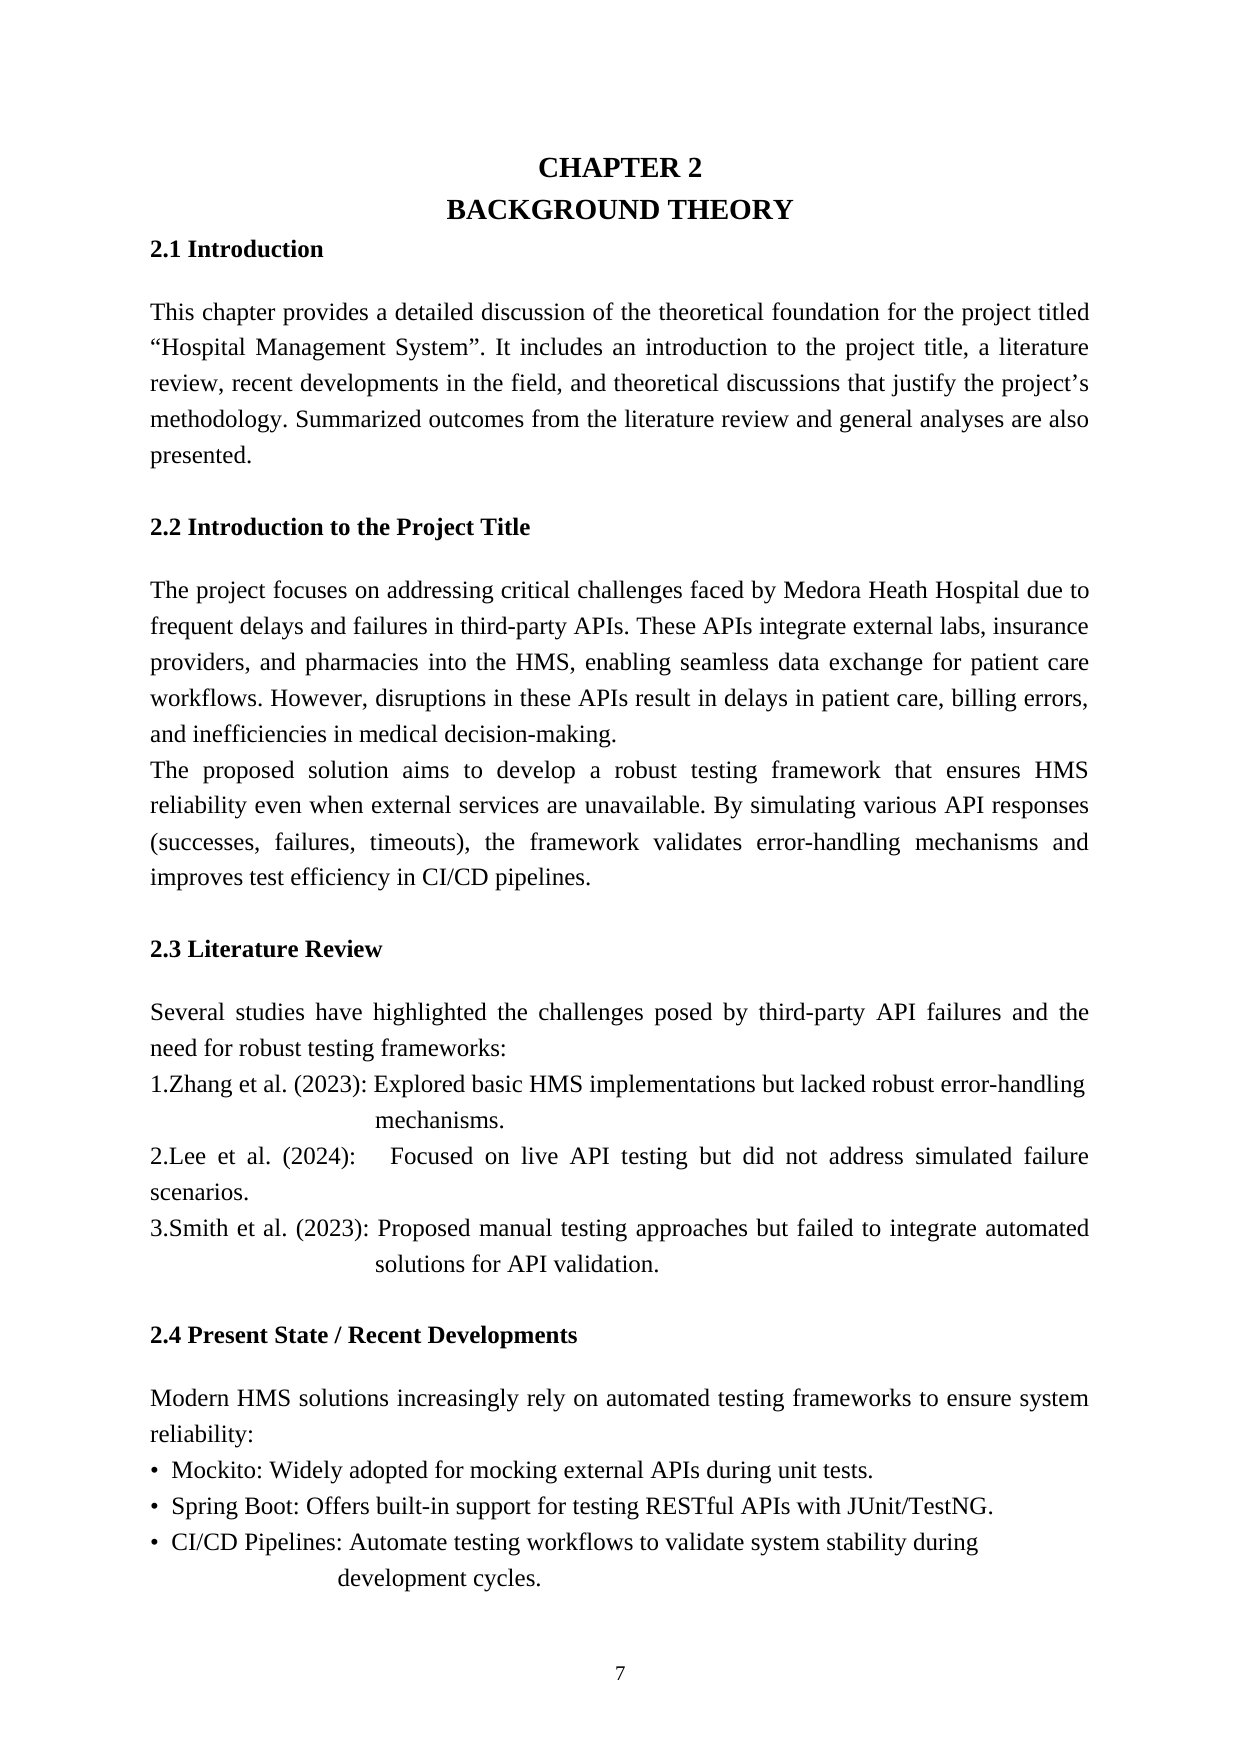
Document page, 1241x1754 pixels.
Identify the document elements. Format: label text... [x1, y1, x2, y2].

text development cycles. [300, 1563, 1090, 1592]
text 3.Smith et al. (2023): Proposed manual testing approaches but failed to integrate automated solutions for API validation. [150, 1213, 1090, 1277]
text • Mockito: Widely adopted for mocking external APIs during unit tests. [150, 1455, 1090, 1484]
text 1.Zhang et al. (2023): Explored basic HMS implementations but lacked robust error-handling [150, 1069, 1090, 1098]
text CHAPTER 2 [150, 150, 1090, 183]
text 2.4 Present State / Recent Developments [150, 1321, 1090, 1349]
text Modern HMS solutions increasingly rely on automated testing frameworks to ensure system reliability: [150, 1383, 1090, 1448]
text • Spring Boot: Offers built-in support for testing RESTful APIs with JUnit/TestNG. [150, 1491, 1090, 1520]
text BACKGROUND THEORY [150, 192, 1090, 225]
text 2.2 Introduction to the Project Title [150, 512, 1090, 541]
text This chapter provides a detailed discussion of the theoretical foundation for the project titled “Hospital Management System”. It includes an introduction to the project title, a literature review, recent developments in the field, and theoretical discussions that justify the project’s methodology. Summarized outcomes from the literature review and general analyses are also presented. [150, 297, 1090, 469]
text Several studies have highlighted the challenges posed by third-party API failures and the need for robust testing frameworks: [150, 997, 1090, 1062]
text • CI/CD Pipelines: Automate testing workflows to validate system stability during [150, 1527, 1090, 1556]
text The project focuses on addressing critical challenges faced by Medora Heath Hospital due to frequent delays and failures in third-party APIs. These APIs integrate external labs, insurance providers, and pharmacies into the HMS, enabling seamless data exchange for patient care workflows. However, disruptions in these APIs result in delays in patient care, billing errors, and inefficiencies in medical decision-making. [150, 575, 1090, 747]
text mechanisms. [300, 1105, 1090, 1134]
text 2.1 Introduction [150, 234, 1090, 262]
text The proposed solution aims to develop a robust testing framework that ensures HMS reliability even when external services are unavailable. By simulating various API responses (successes, failures, timeouts), the framework validates error-handling mechanisms and improves test efficiency in CI/CD pipelines. [150, 755, 1090, 891]
text 2.Lee et al. (2024): Focused on live API testing but did not address simulated failure scenarios. [150, 1141, 1090, 1206]
text 2.3 Literature Review [150, 934, 1090, 963]
